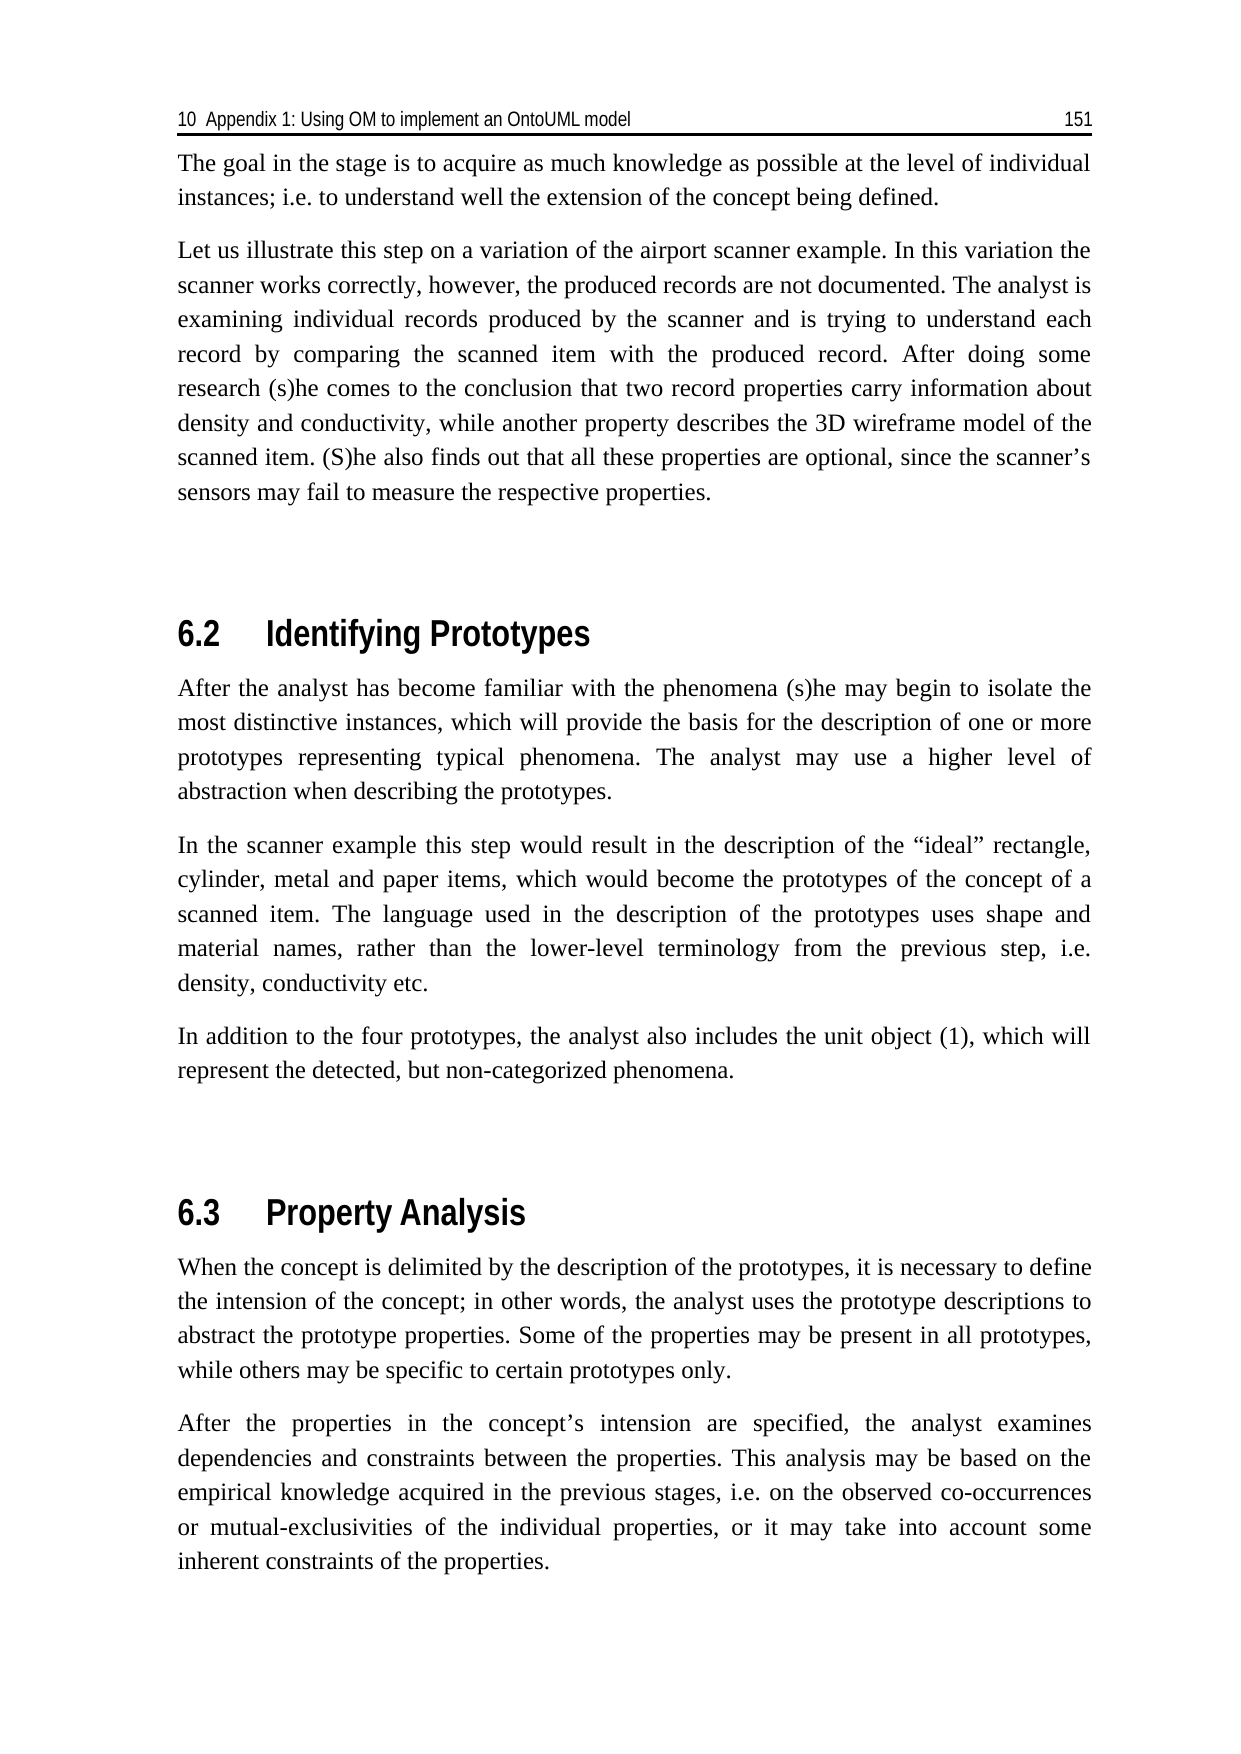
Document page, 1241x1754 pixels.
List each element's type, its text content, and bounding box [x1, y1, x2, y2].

text Let us illustrate this step on a variation of the airport scanner example. In this variation the scanner works correctly, however, the produced records are not documented. The analyst is examining individual records produced by the scanner and is trying to understand each record by comparing the scanned item with the produced record. After doing some research (s)he comes to the conclusion that two record properties carry information about density and conductivity, while another property describes the 3D wireframe model of the scanned item. (S)he also finds out that all these properties are optional, since the scanner’s sensors may fail to measure the respective properties. [177, 235, 1092, 506]
text After the properties in the concept’s intension are specified, the analyst examines dependencies and constraints between the properties. This analysis may be based on the empirical knowledge acquired in the previous stages, i.e. on the observed co-occurrences or mutual-exclusivities of the individual properties, or it may take into account some inherent constraints of the properties. [177, 1408, 1092, 1575]
text After the analyst has become familiar with the phenomena (s)he may begin to isolate the most distinctive instances, which will provide the basis for the description of one or more prototypes representing typical phenomena. The analyst may use a higher level of abstraction when describing the prototypes. [177, 673, 1092, 805]
text Property Analysis [177, 1190, 1092, 1233]
text Identifying Prototypes [177, 611, 1092, 654]
text In the scanner example this step would result in the description of the “ideal” rectangle, cylinder, metal and paper items, which would become the prototypes of the concept of a scanned item. The language used in the description of the prototypes uses shape and material names, rather than the lower-level terminology from the previous step, i.e. density, conductivity etc. [177, 830, 1092, 996]
text When the concept is delimited by the description of the prototypes, it is necessary to define the intension of the concept; in other words, the analyst uses the prototype descriptions to abstract the prototype properties. Some of the properties may be present in all prototypes, while others may be specific to certain prototypes only. [177, 1252, 1092, 1384]
text The goal in the stage is to acquire as much knowledge as possible at the level of individual instances; i.e. to understand well the extension of the concept being defined. [177, 148, 1092, 211]
text In addition to the four prototypes, the analyst also includes the unit object (1), which will represent the detected, but non-categorized phenomena. [177, 1021, 1092, 1084]
